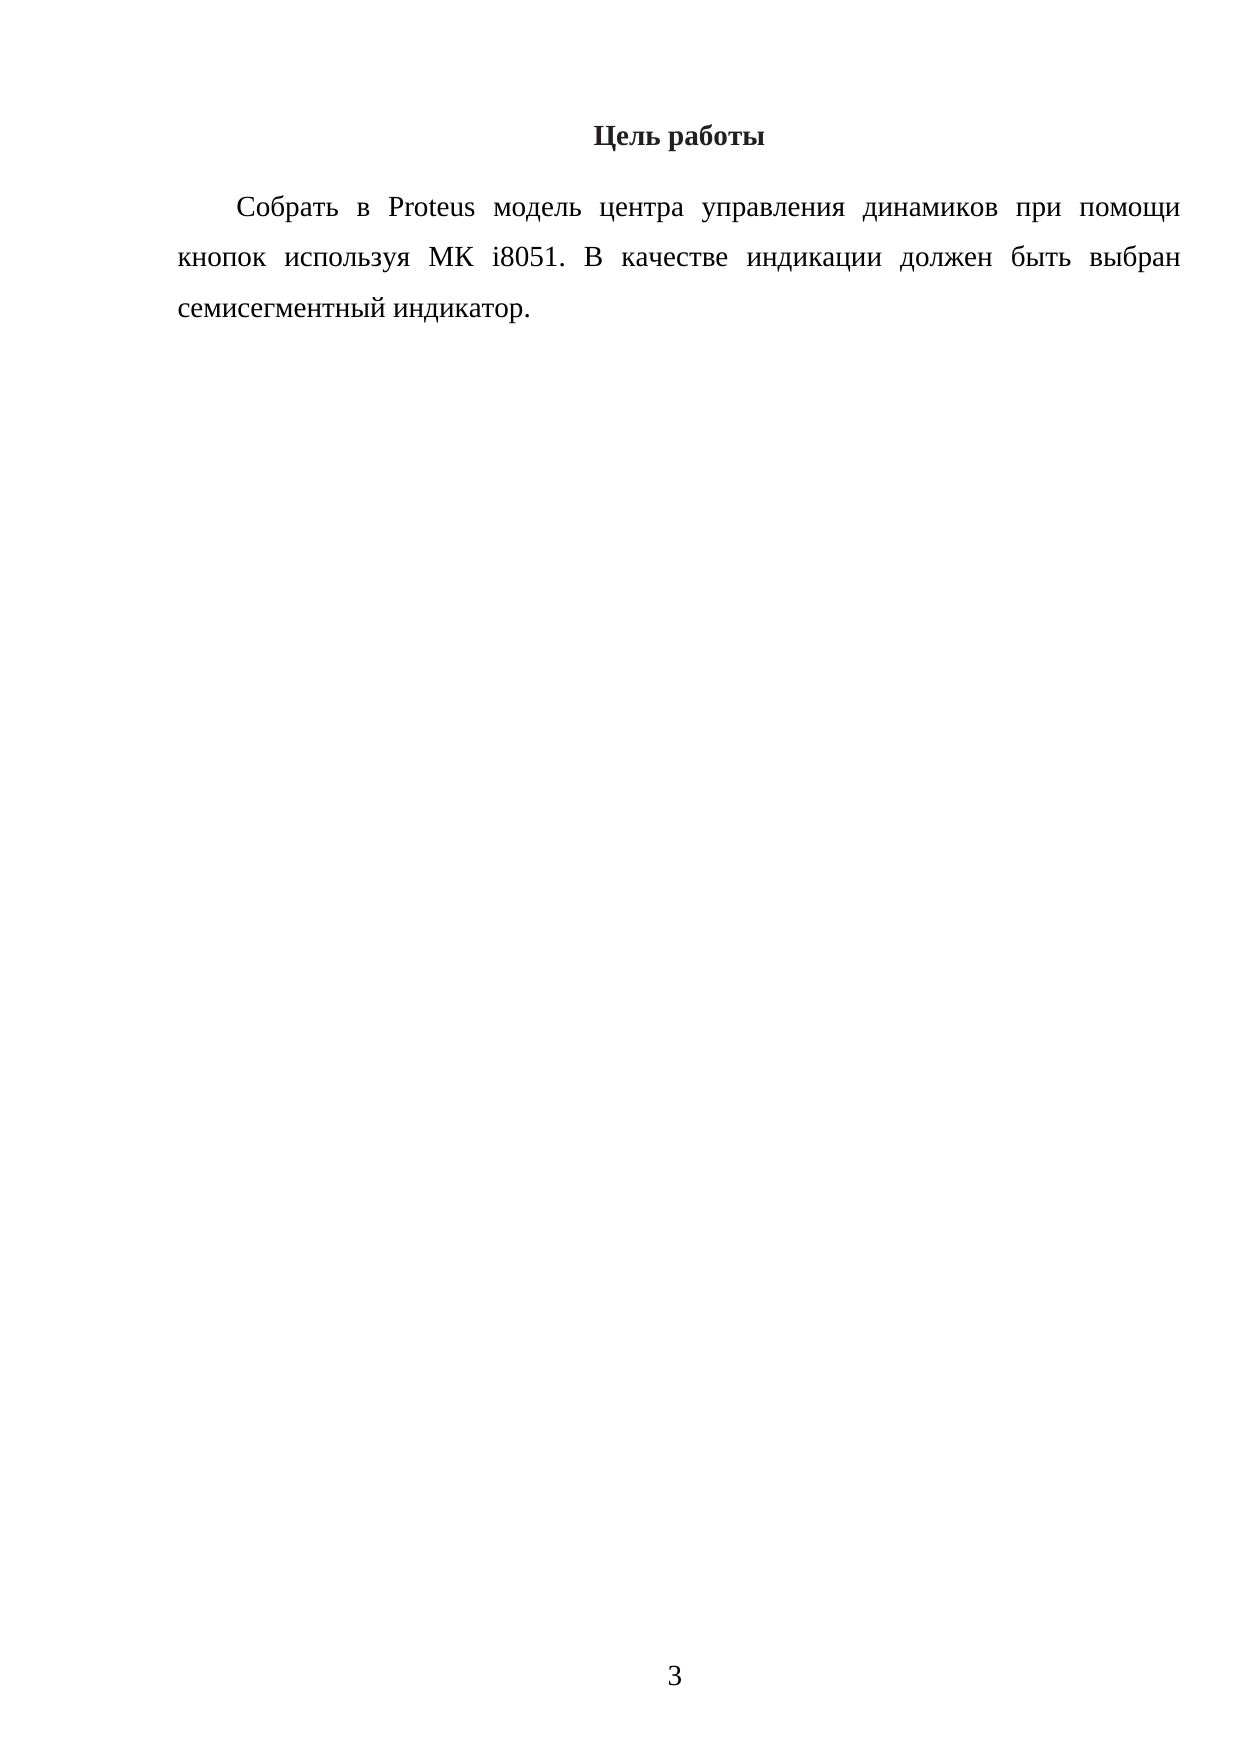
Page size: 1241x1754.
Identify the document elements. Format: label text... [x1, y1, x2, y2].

subtitle Цель работы [177, 118, 1181, 152]
text Собрать в Proteus модель центра управления динамиков при помощи кнопок используя МК i8051. В качестве индикации должен быть выбран семисегментный индикатор. [177, 189, 1181, 323]
